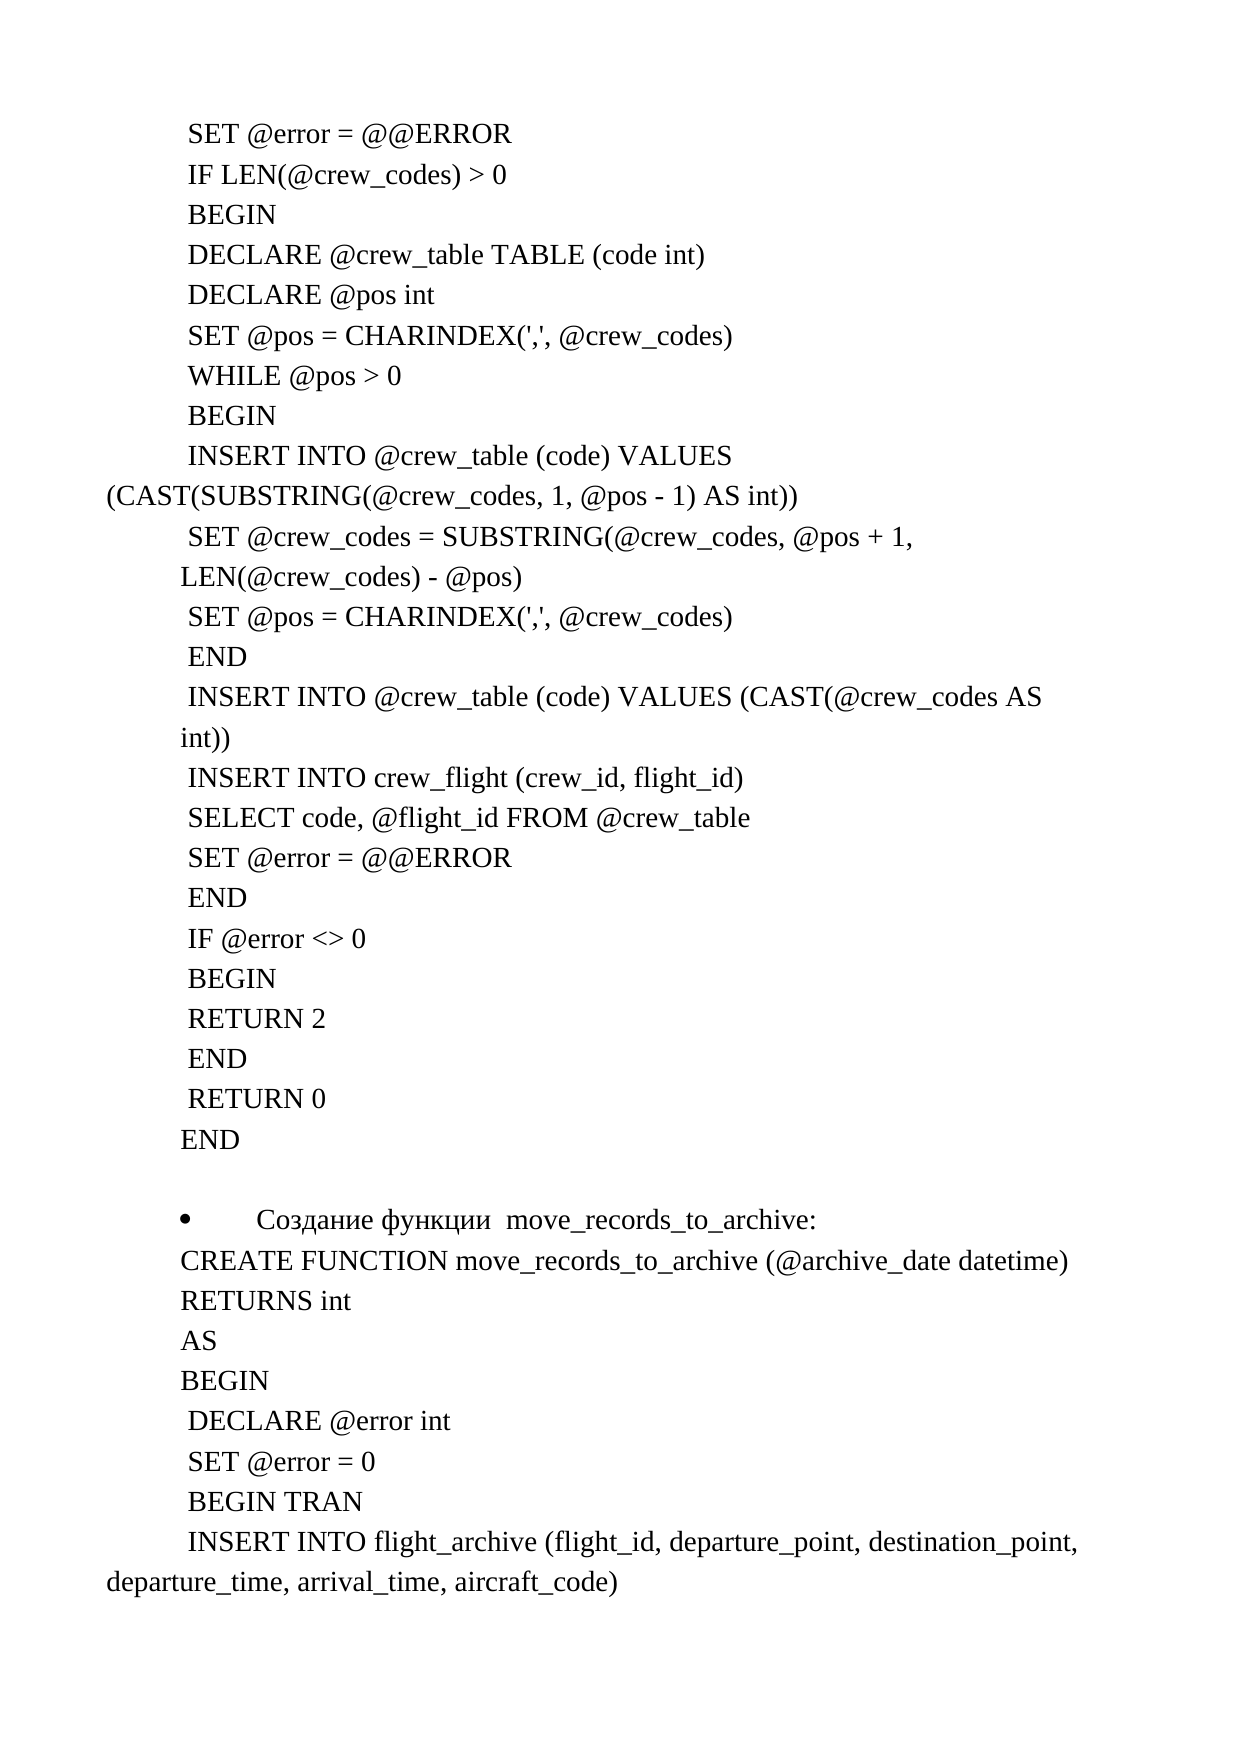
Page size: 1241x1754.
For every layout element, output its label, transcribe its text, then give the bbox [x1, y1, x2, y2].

list INSERT INTO flight_archive (flight_id, departure_point, destination_point, departure_time, arrival_time, aircraft_code) [106, 1524, 1163, 1598]
list RETURNS int [106, 1283, 1163, 1316]
list INSERT INTO crew_flight (crew_id, flight_id) [106, 760, 1163, 793]
list BEGIN [106, 961, 1163, 994]
list BEGIN [106, 398, 1163, 432]
list WHILE @pos > 0 [106, 358, 1163, 391]
list SET @pos = CHARINDEX(',', @crew_codes) [106, 599, 1163, 633]
list IF LEN(@crew_codes) > 0 [106, 157, 1163, 190]
list SELECT code, @flight_id FROM @crew_table [106, 800, 1163, 834]
list SET @error = @@ERROR [106, 840, 1163, 874]
list END [106, 881, 1163, 914]
list DECLARE @error int [106, 1403, 1163, 1437]
list RETURN 2 [106, 1001, 1163, 1035]
list BEGIN [106, 197, 1163, 231]
list INSERT INTO @crew_table (code) VALUES (CAST(SUBSTRING(@crew_codes, 1, @pos - 1) AS int)) [106, 438, 1163, 512]
list INSERT INTO @crew_table (code) VALUES (CAST(@crew_codes AS [106, 679, 1163, 713]
list SET @pos = CHARINDEX(',', @crew_codes) [106, 318, 1163, 351]
list Создание функции move_records_to_archive: [106, 1202, 1163, 1236]
list SET @crew_codes = SUBSTRING(@crew_codes, @pos + 1, [106, 519, 1163, 552]
list BEGIN TRAN [106, 1484, 1163, 1517]
list int)) [106, 720, 1163, 753]
list SET @error = 0 [106, 1444, 1163, 1477]
list END [106, 1041, 1163, 1075]
list CREATE FUNCTION move_records_to_archive (@archive_date datetime) [106, 1243, 1163, 1276]
list LEN(@crew_codes) - @pos) [106, 559, 1163, 592]
list END [106, 639, 1163, 673]
list IF @error <> 0 [106, 921, 1163, 954]
list END [106, 1122, 1163, 1155]
list RETURN 0 [106, 1082, 1163, 1115]
list BEGIN [106, 1363, 1163, 1397]
list AS [106, 1323, 1163, 1357]
list DECLARE @pos int [106, 277, 1163, 311]
list DECLARE @crew_table TABLE (code int) [106, 237, 1163, 271]
list SET @error = @@ERROR [106, 117, 1163, 150]
